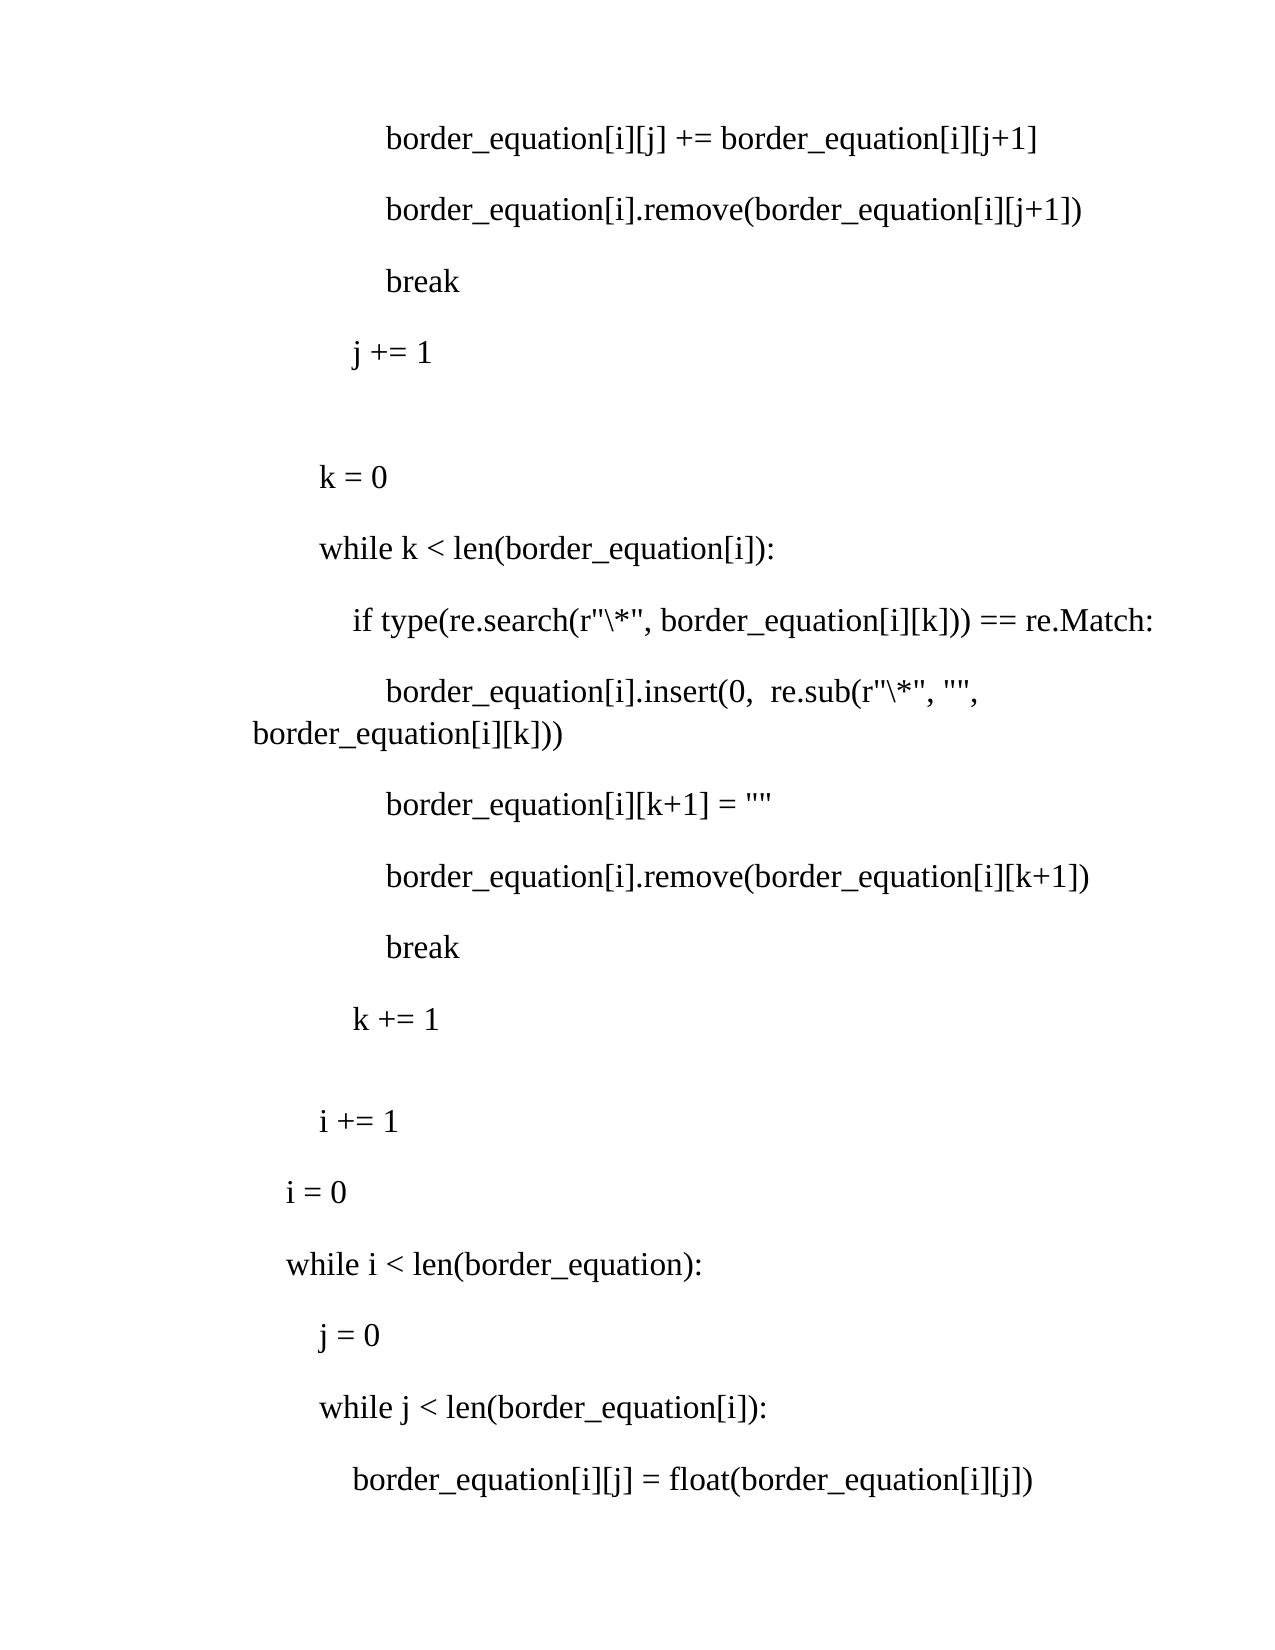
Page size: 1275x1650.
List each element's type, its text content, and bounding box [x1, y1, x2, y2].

list border_equation[i][j] = float(border_equation[i][j]) [252, 1459, 1186, 1497]
list border_equation[i].remove(border_equation[i][j+1]) [252, 190, 1186, 228]
list border_equation[i][k+1] = "" [252, 784, 1186, 823]
list break [252, 261, 1186, 299]
list border_equation[i].insert(0, re.sub(r"\*", "", border_equation[i][k])) [252, 672, 1186, 751]
list k = 0 [252, 457, 1186, 495]
list if type(re.search(r"\*", border_equation[i][k])) == re.Match: [252, 600, 1186, 638]
list while k < len(border_equation[i]): [252, 528, 1186, 567]
list k += 1 [252, 999, 1186, 1037]
list while j < len(border_equation[i]): [252, 1387, 1186, 1426]
list border_equation[i][j] += border_equation[i][j+1] [252, 118, 1186, 156]
list while i < len(border_equation): [252, 1244, 1186, 1282]
list border_equation[i].remove(border_equation[i][k+1]) [252, 856, 1186, 894]
list j = 0 [252, 1316, 1186, 1354]
list j += 1 [252, 333, 1186, 371]
list break [252, 928, 1186, 966]
list i += 1 [252, 1101, 1186, 1139]
list i = 0 [252, 1172, 1186, 1211]
